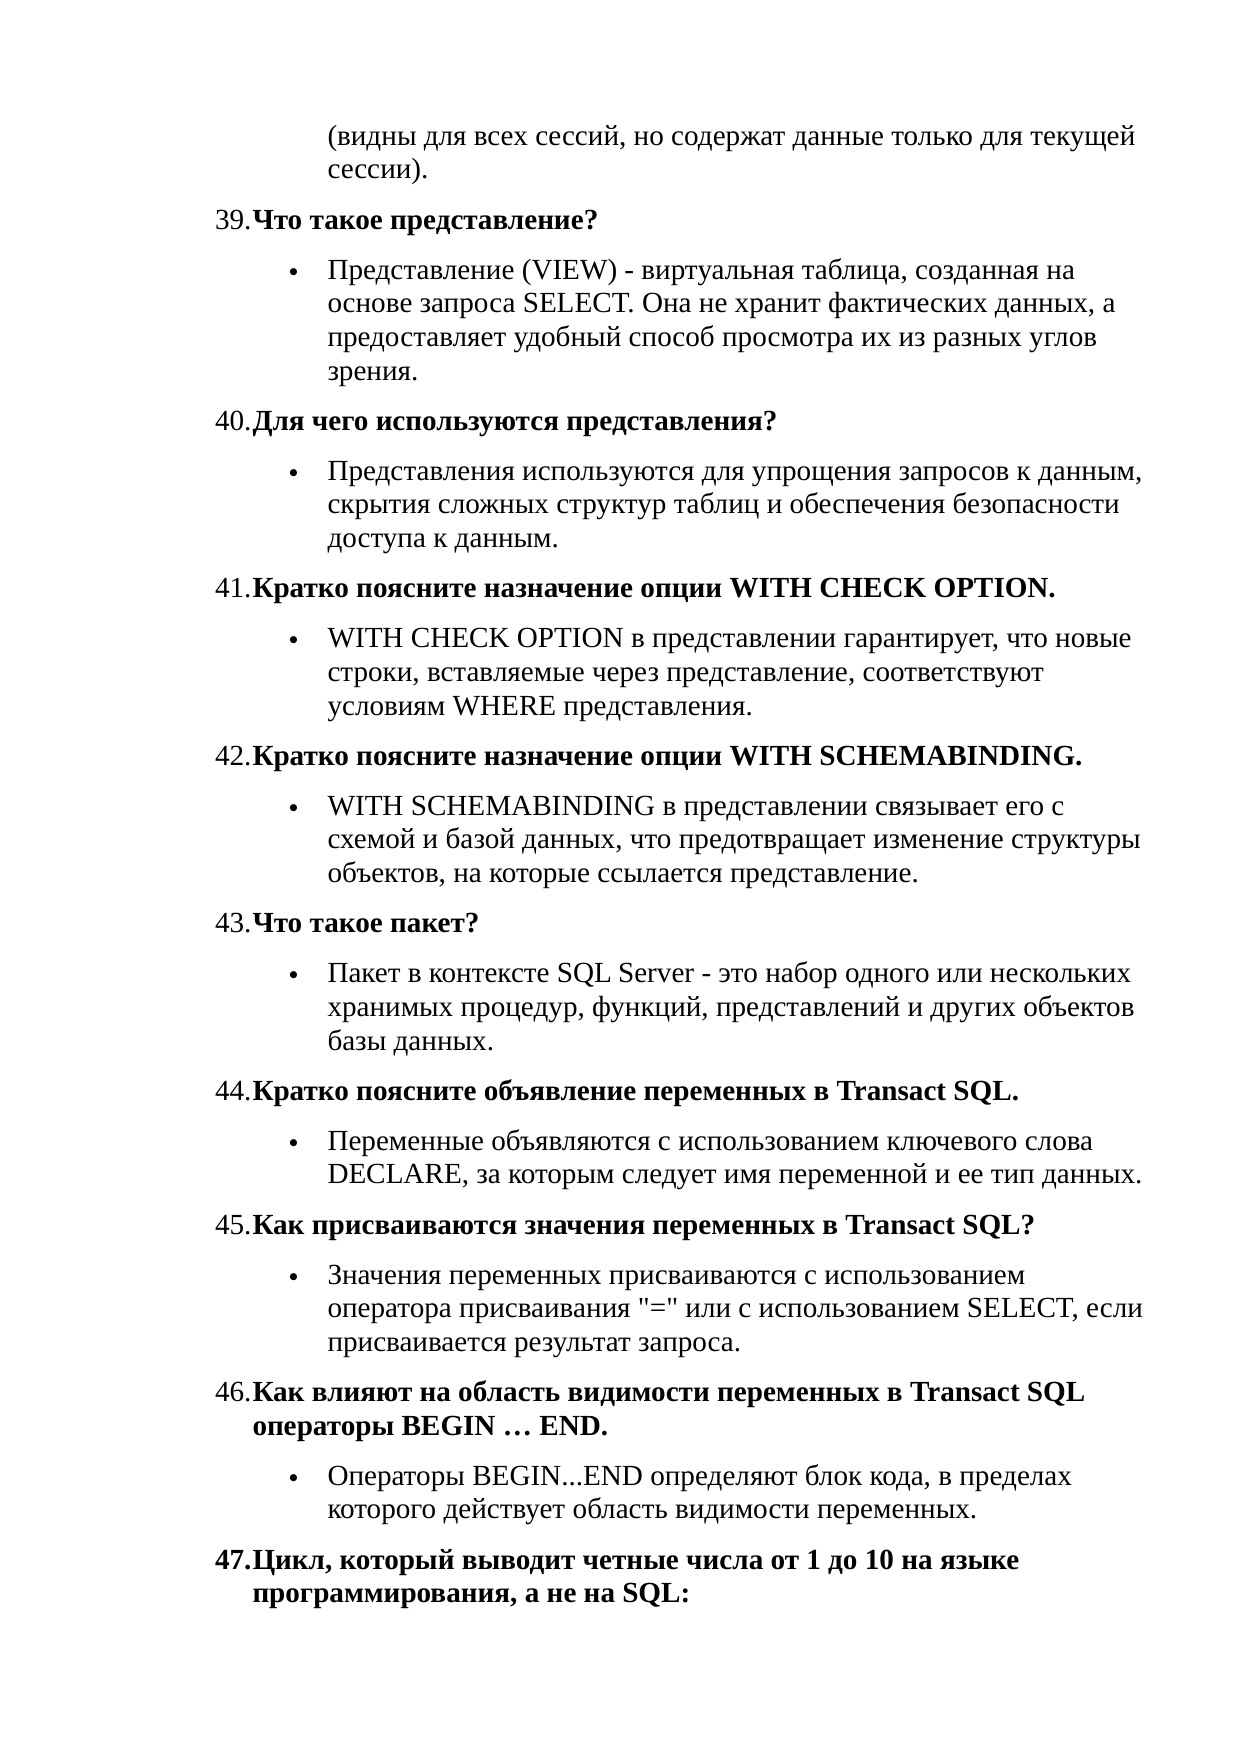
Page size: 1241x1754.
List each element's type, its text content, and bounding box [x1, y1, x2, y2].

list Пакет в контексте SQL Server - это набор одного или нескольких хранимых процедур, функций, представлений и других объектов базы данных. [290, 956, 1152, 1056]
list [290, 118, 1152, 185]
list Операторы BEGIN...END определяют блок кода, в пределах которого действует область видимости переменных. [290, 1458, 1152, 1525]
list Переменные объявляются с использованием ключевого слова DECLARE, за которым следует имя переменной и ее тип данных. [290, 1123, 1152, 1190]
list WITH SCHEMABINDING в представлении связывает его с схемой и базой данных, что предотвращает изменение структуры объектов, на которые ссылается представление. [290, 788, 1152, 889]
list Кратко поясните объявление переменных в Transact SQL. [215, 1073, 1152, 1106]
list Представления используются для упрощения запросов к данным, скрытия сложных структур таблиц и обеспечения безопасности доступа к данным. [290, 453, 1152, 554]
list Кратко поясните назначение опции WITH SCHEMABINDING. [215, 738, 1152, 771]
list Как присваиваются значения переменных в Transact SQL? [215, 1207, 1152, 1240]
list Цикл, который выводит четные числа от 1 до 10 на языке программирования, а не на SQL: [215, 1542, 1152, 1609]
list Что такое представление? [215, 202, 1152, 235]
list Для чего используются представления? [215, 403, 1152, 436]
list Представление (VIEW) - виртуальная таблица, созданная на основе запроса SELECT. Она не хранит фактических данных, а предоставляет удобный способ просмотра их из разных углов зрения. [290, 252, 1152, 386]
list Значения переменных присваиваются с использованием оператора присваивания "=" или с использованием SELECT, если присваивается результат запроса. [290, 1257, 1152, 1358]
list Кратко поясните назначение опции WITH CHECK OPTION. [215, 570, 1152, 604]
list Как влияют на область видимости переменных в Transact SQL операторы BEGIN … END. [215, 1374, 1152, 1441]
list Что такое пакет? [215, 905, 1152, 939]
list WITH CHECK OPTION в представлении гарантирует, что новые строки, вставляемые через представление, соответствуют условиям WHERE представления. [290, 621, 1152, 721]
